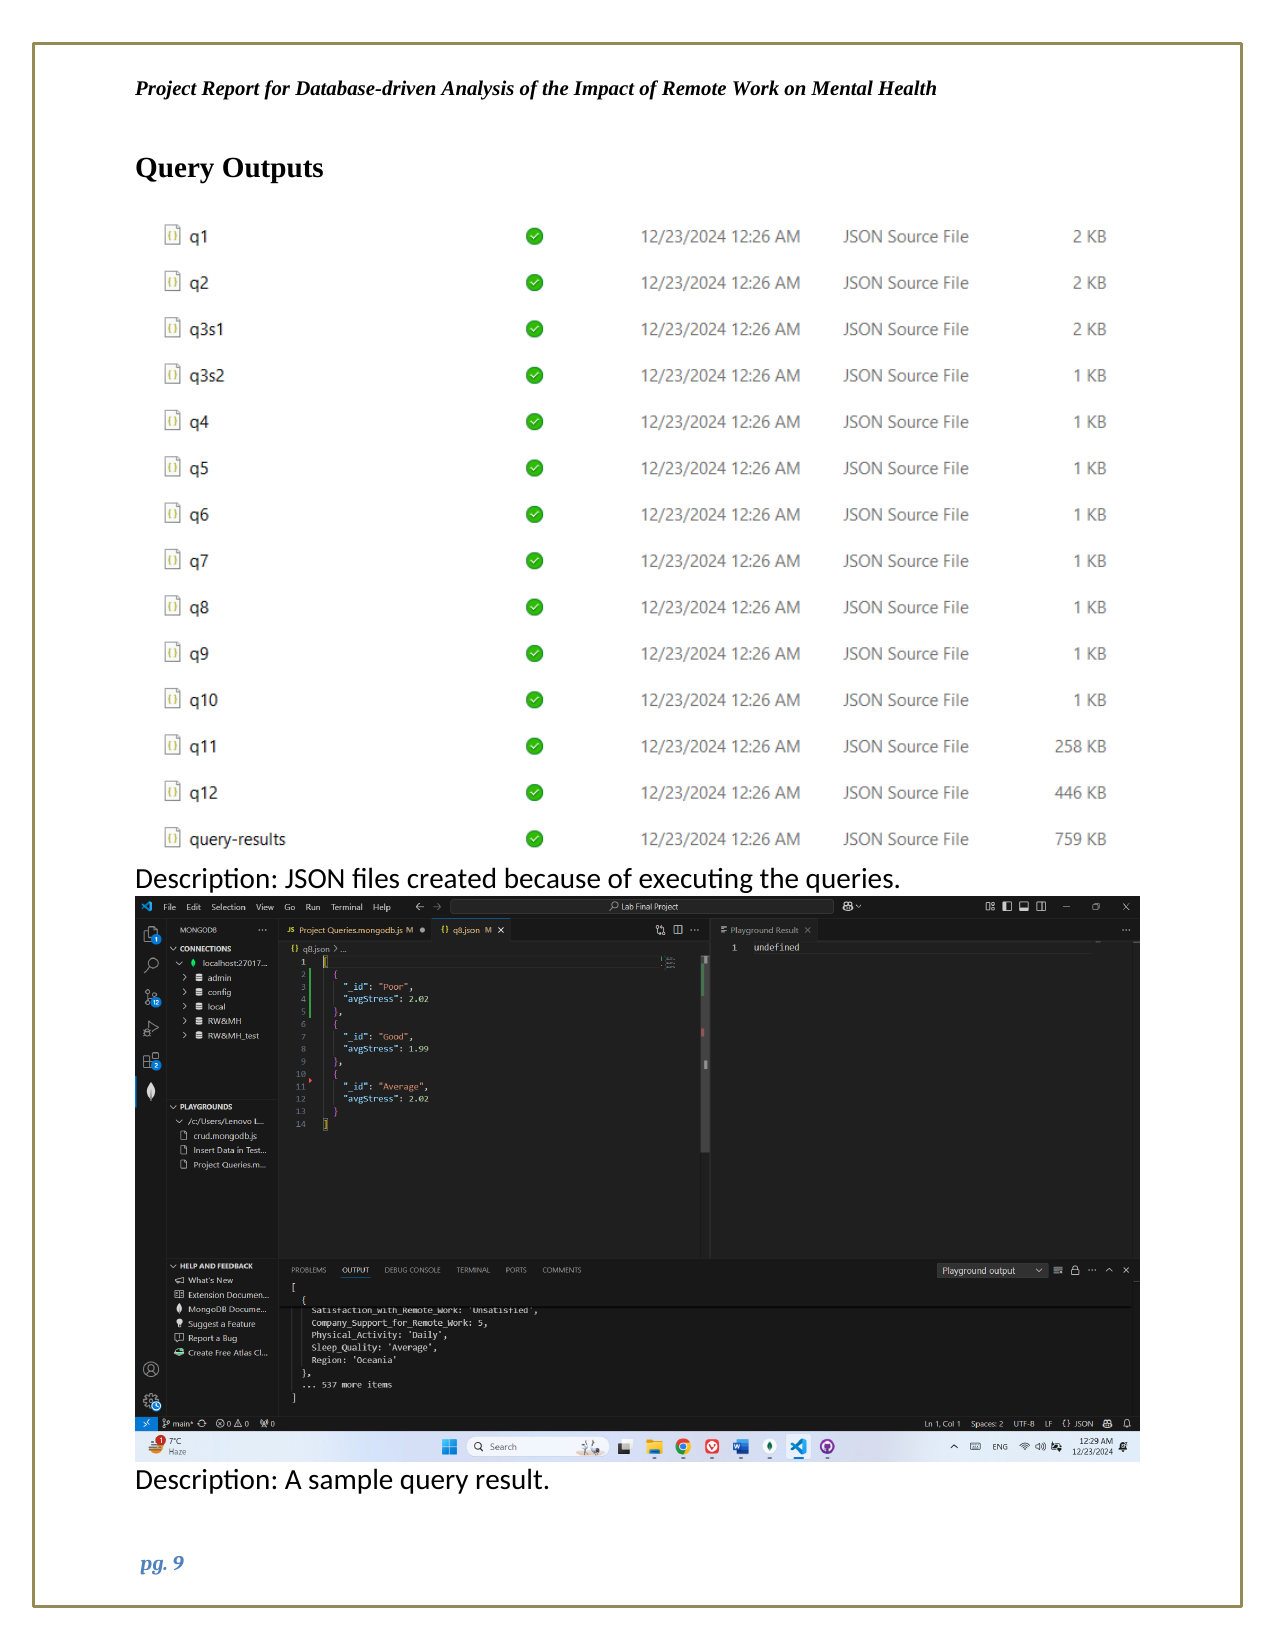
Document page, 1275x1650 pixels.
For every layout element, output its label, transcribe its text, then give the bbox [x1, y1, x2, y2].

text Description: JSON files created because of executing the queries. [135, 860, 1140, 896]
subtitle Query Outputs [135, 150, 1140, 183]
picture [135, 896, 1140, 1462]
text Description: A sample query result. [135, 1462, 1140, 1497]
picture [150, 212, 1125, 861]
